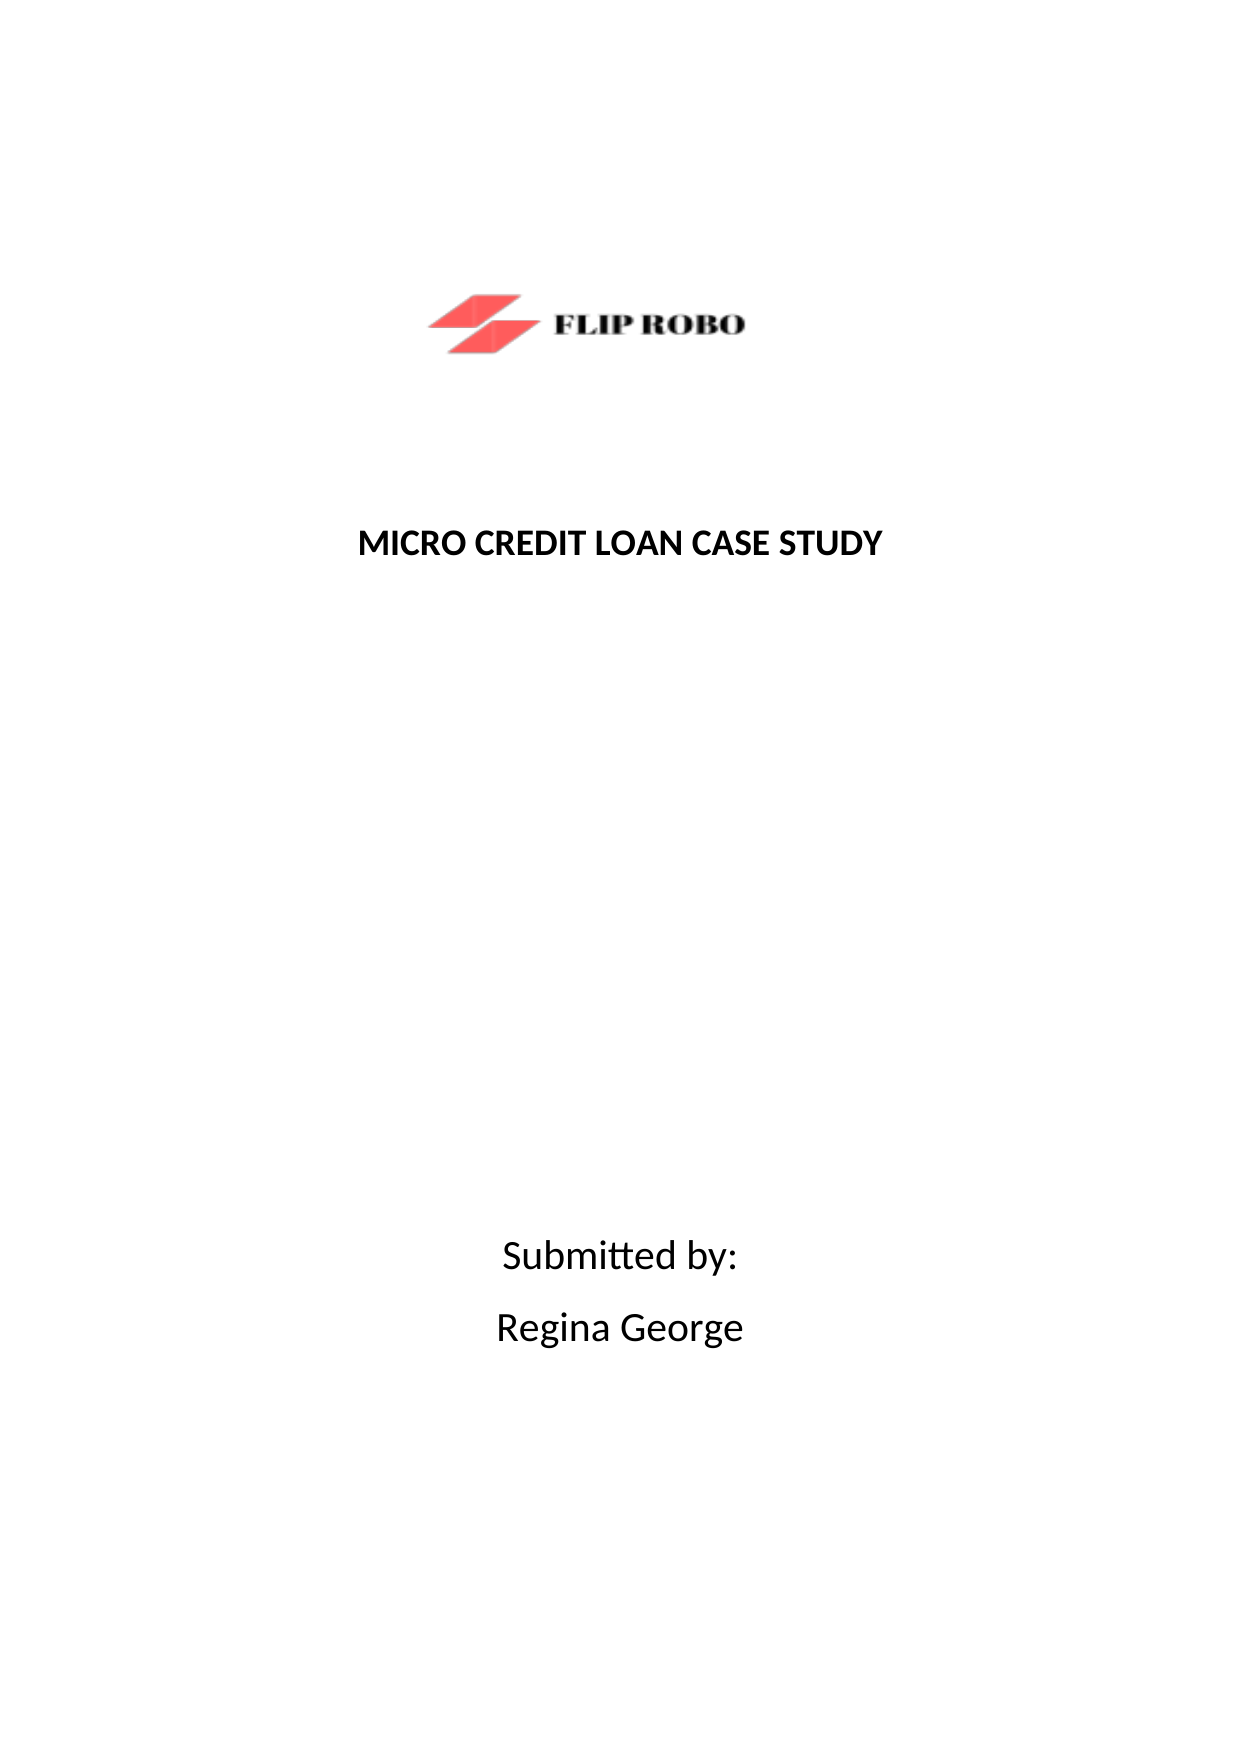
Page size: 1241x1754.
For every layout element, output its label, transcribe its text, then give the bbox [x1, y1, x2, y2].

picture [379, 150, 861, 500]
text MICRO CREDIT LOAN CASE STUDY [150, 519, 1090, 565]
text Submitted by: [150, 1229, 1090, 1280]
text Regina George [150, 1301, 1090, 1351]
